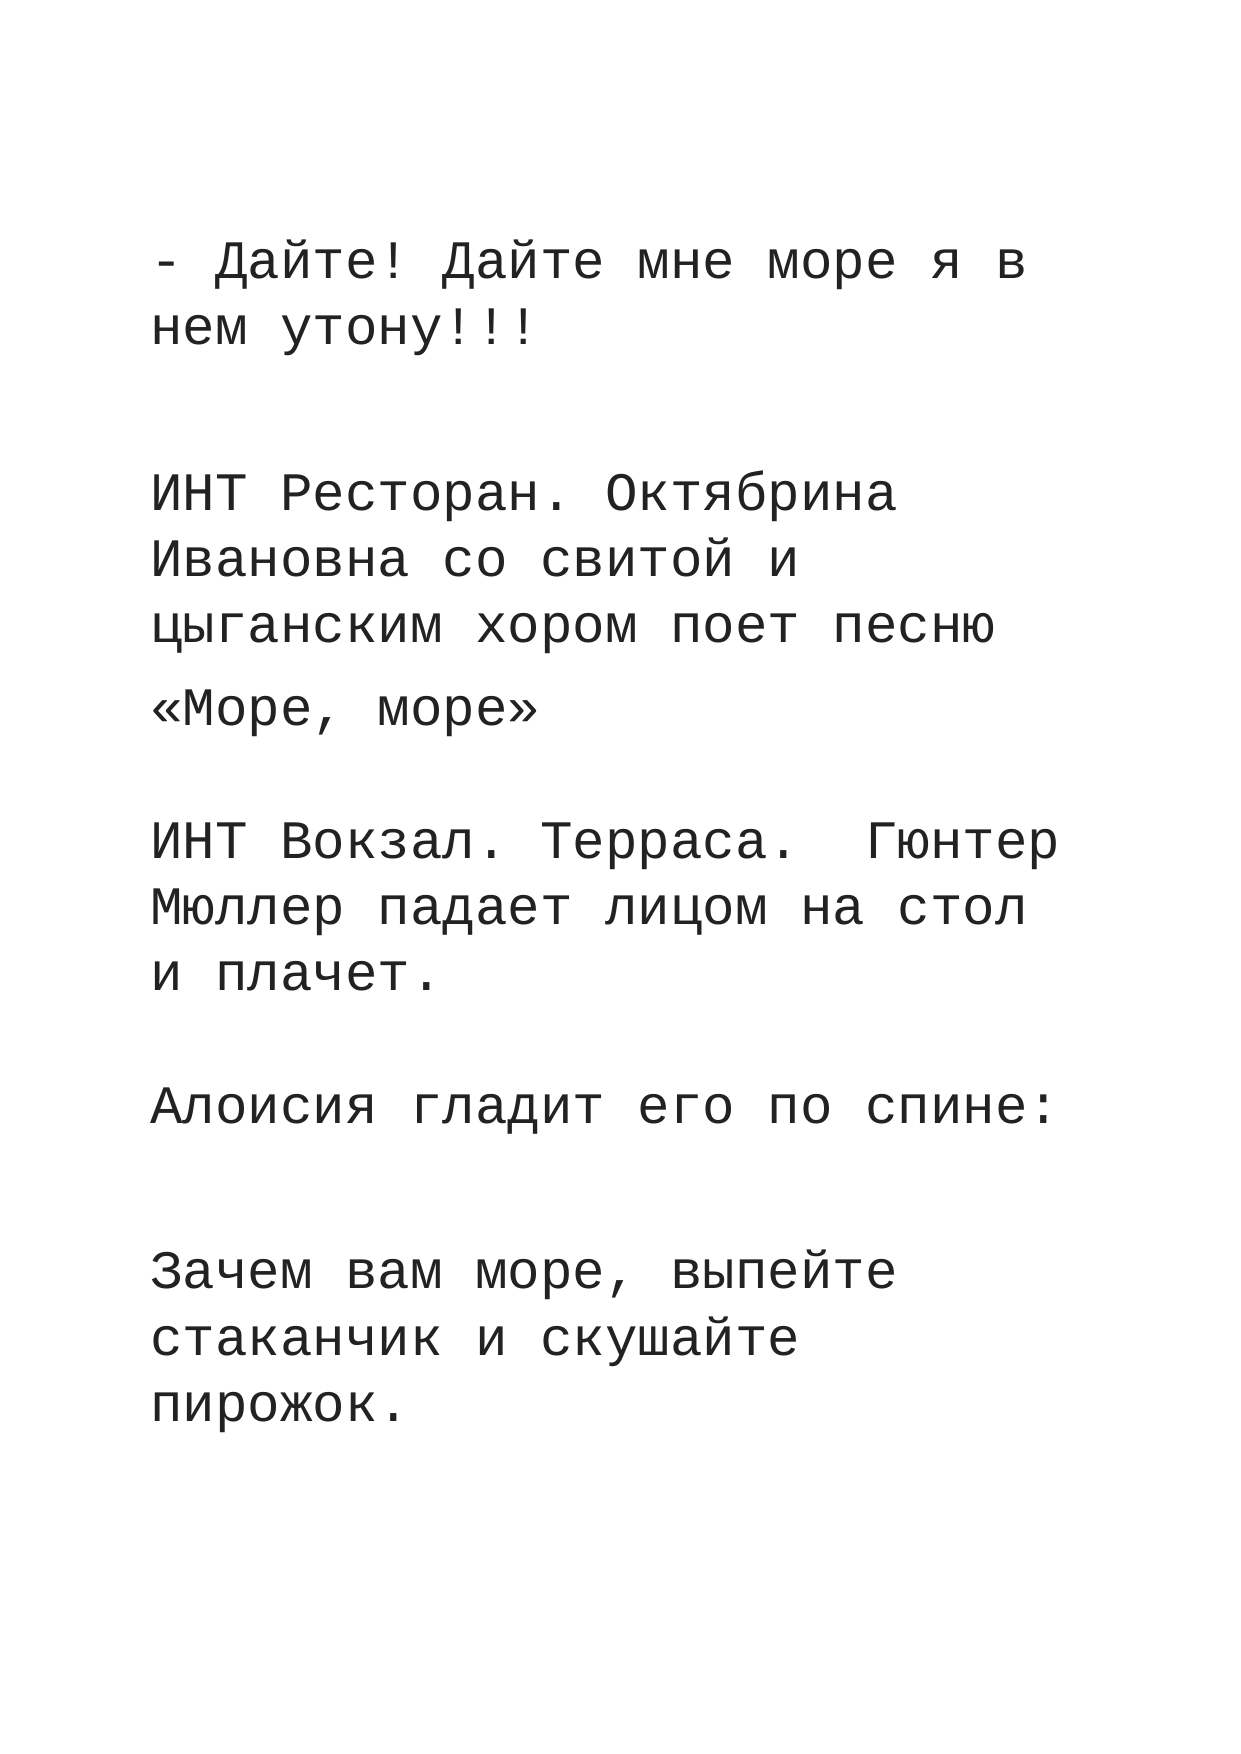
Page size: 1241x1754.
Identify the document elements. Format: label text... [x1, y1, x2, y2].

text Зачем вам море, выпейте стаканчик и скушайте пирожок. [150, 1244, 1090, 1438]
text «Море, море» ИНТ Вокзал. Терраса. Гюнтер Мюллер падает лицом на стол и плачет. Алоисия гладит его по спине: [150, 680, 1090, 1139]
text - Дайте! Дайте мне море я в нем утону!!! [150, 233, 1090, 361]
text ИНТ Ресторан. Октябрина Ивановна со свитой и цыганским хором поет песню [150, 465, 1090, 659]
